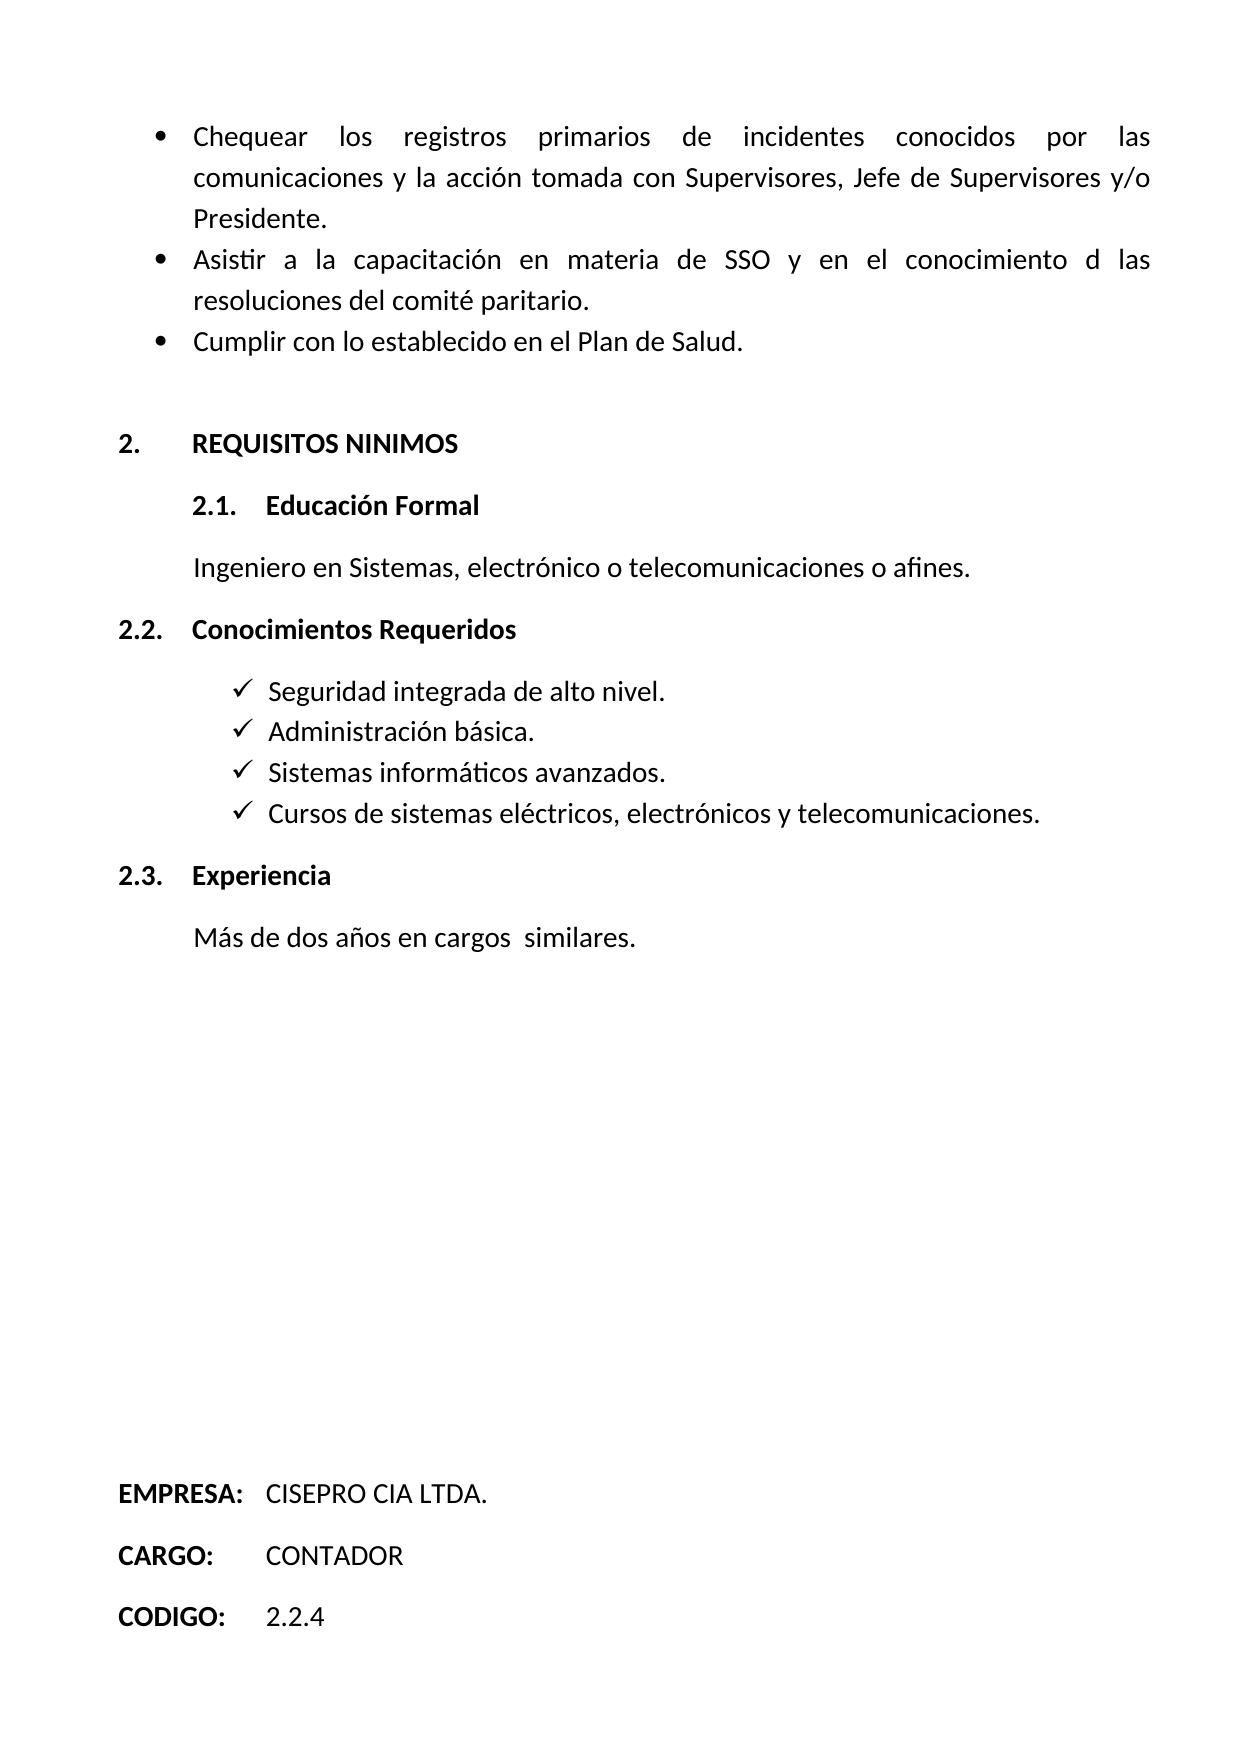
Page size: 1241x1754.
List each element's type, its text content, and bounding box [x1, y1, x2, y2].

list Administración básica. [231, 713, 1152, 749]
list Cursos de sistemas eléctricos, electrónicos y telecomunicaciones. [231, 795, 1152, 831]
list Más de dos años en cargos similares. [193, 919, 1152, 954]
text 2.3. Experiencia [118, 857, 1152, 893]
text CODIGO: 2.2.4 [118, 1598, 1152, 1634]
list Chequear los registros primarios de incidentes conocidos por las comunicaciones y la acción tomada con Supervisores, Jefe de Supervisores y/o Presidente. [156, 118, 1152, 236]
list Ingeniero en Sistemas, electrónico o telecomunicaciones o afines. [193, 549, 1152, 585]
list Cumplir con lo establecido en el Plan de Salud. [156, 323, 1152, 358]
text EMPRESA: CISEPRO CIA LTDA. [118, 1475, 1152, 1511]
text 2.2. Conocimientos Requeridos [118, 611, 1152, 646]
text 2. REQUISITOS NINIMOS [118, 426, 1152, 461]
text 2.1. Educación Formal [118, 487, 1152, 523]
text CARGO: CONTADOR [118, 1537, 1152, 1572]
list Sistemas informáticos avanzados. [231, 754, 1152, 790]
list Asistir a la capacitación en materia de SSO y en el conocimiento d las resoluciones del comité paritario. [156, 241, 1152, 317]
list Seguridad integrada de alto nivel. [231, 673, 1152, 708]
